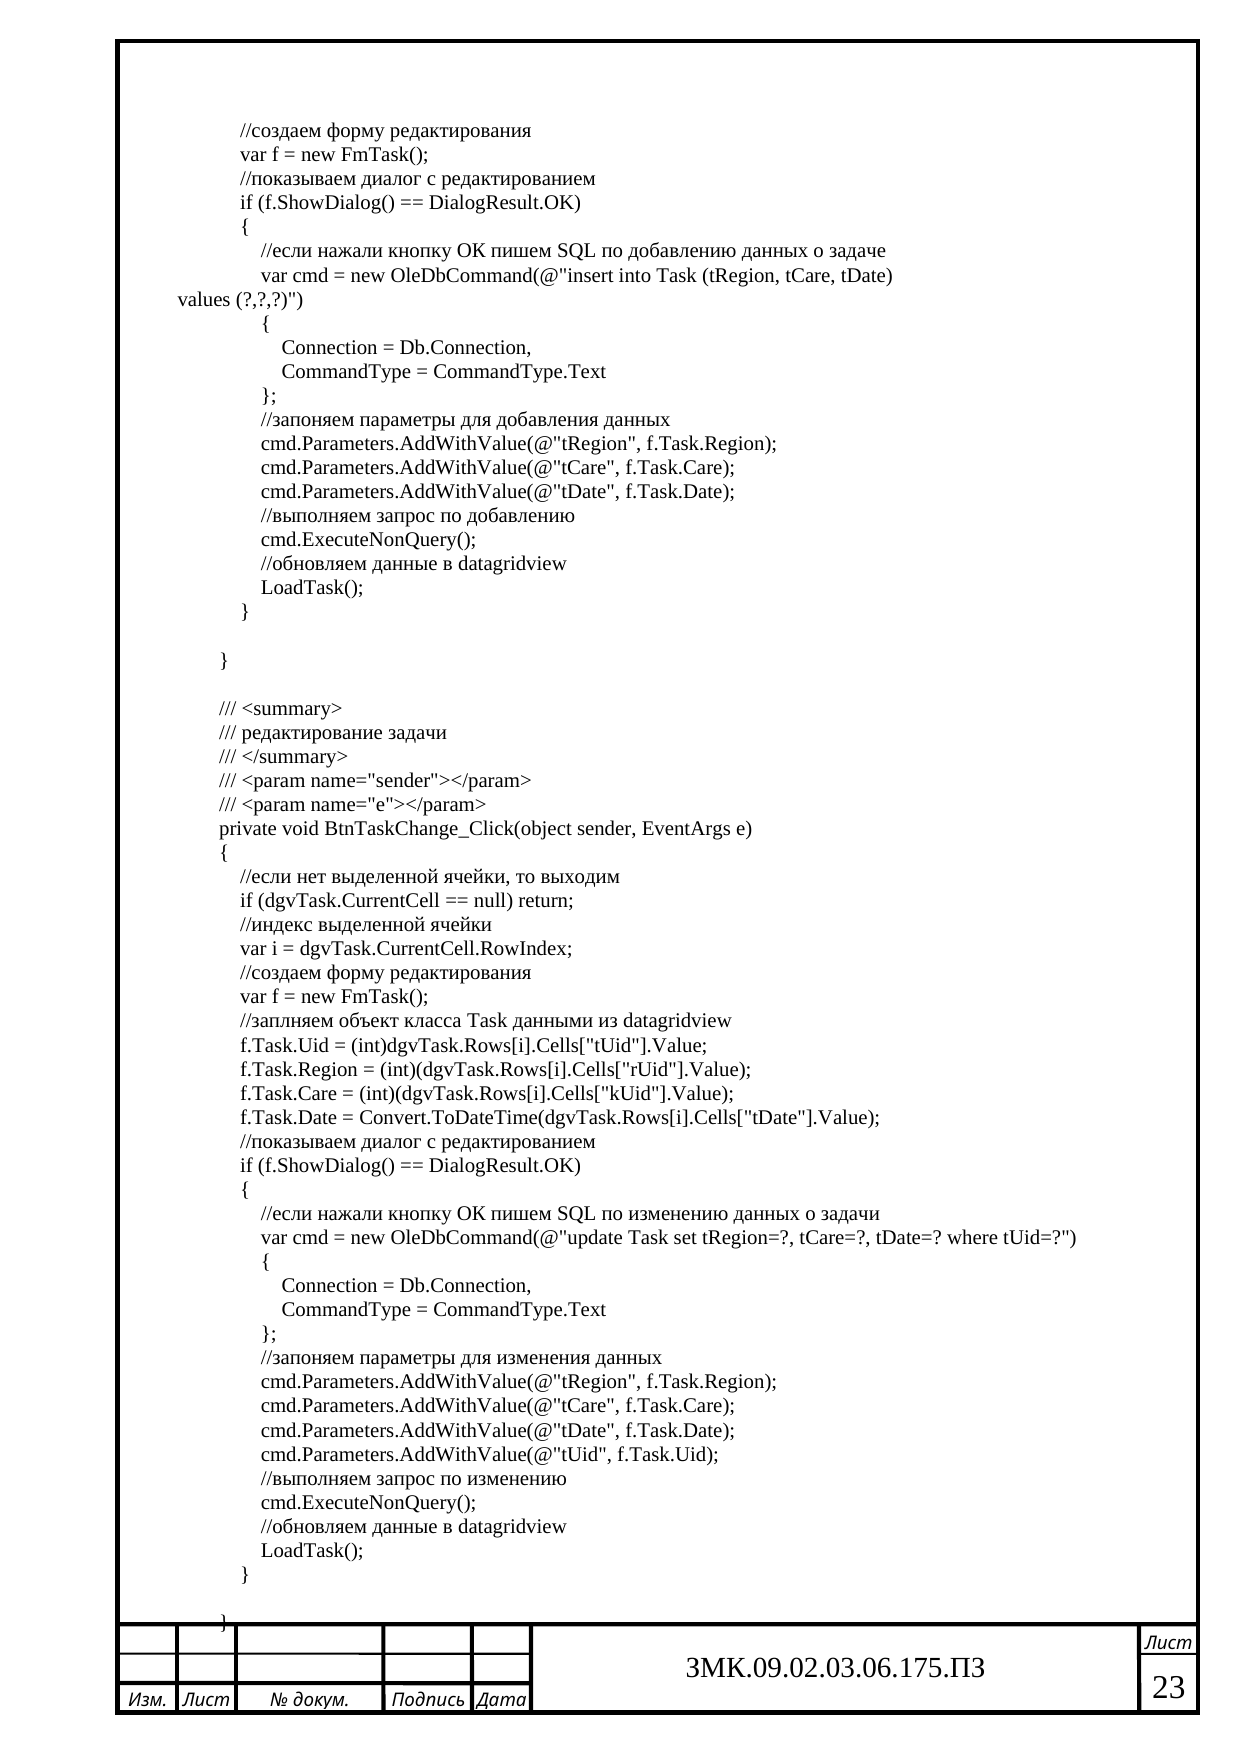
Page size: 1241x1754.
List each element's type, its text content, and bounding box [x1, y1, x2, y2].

text } [177, 599, 1152, 623]
text cmd.Parameters.AddWithValue(@"tRegion", f.Task.Region); [177, 1369, 1152, 1393]
text //показываем диалог с редактированием [177, 166, 1152, 190]
text }; [177, 1321, 1152, 1345]
text cmd.ExecuteNonQuery(); [177, 1490, 1152, 1514]
text cmd.Parameters.AddWithValue(@"tRegion", f.Task.Region); [177, 431, 1152, 455]
text //обновляем данные в datagridview [177, 551, 1152, 575]
text { [177, 311, 1152, 335]
text var f = new FmTask(); [177, 142, 1152, 166]
text //показываем диалог с редактированием [177, 1129, 1152, 1153]
text CommandType = CommandType.Text [177, 359, 1152, 383]
text //заплняем объект класса Task данными из datagridview [177, 1008, 1152, 1032]
text cmd.Parameters.AddWithValue(@"tDate", f.Task.Date); [177, 1417, 1152, 1442]
text //если нет выделенной ячейки, то выходим [177, 864, 1152, 888]
text values (?,?,?)") [177, 287, 1152, 311]
text var i = dgvTask.CurrentCell.RowIndex; [177, 936, 1152, 960]
text //создаем форму редактирования [177, 118, 1152, 142]
text { [177, 214, 1152, 238]
text /// <summary> [177, 696, 1152, 720]
text /// редактирование задачи [177, 720, 1152, 744]
text //если нажали кнопку ОК пишем SQL по изменению данных о задачи [177, 1201, 1152, 1225]
text var cmd = new OleDbCommand(@"insert into Task (tRegion, tCare, tDate) [177, 262, 1152, 287]
text cmd.ExecuteNonQuery(); [177, 527, 1152, 551]
text if (f.ShowDialog() == DialogResult.OK) [177, 1153, 1152, 1177]
text { [177, 840, 1152, 864]
text } [177, 647, 1152, 672]
text } [177, 1610, 1152, 1634]
text Connection = Db.Connection, [177, 1273, 1152, 1297]
text /// <param name="sender"></param> [177, 768, 1152, 792]
text var cmd = new OleDbCommand(@"update Task set tRegion=?, tCare=?, tDate=? where tUid=?") [177, 1225, 1152, 1249]
text f.Task.Date = Convert.ToDateTime(dgvTask.Rows[i].Cells["tDate"].Value); [177, 1105, 1152, 1129]
text var f = new FmTask(); [177, 984, 1152, 1008]
text /// <param name="e"></param> [177, 792, 1152, 816]
text cmd.Parameters.AddWithValue(@"tCare", f.Task.Care); [177, 1393, 1152, 1417]
text //индекс выделенной ячейки [177, 912, 1152, 936]
text }; [177, 383, 1152, 407]
text //создаем форму редактирования [177, 960, 1152, 984]
text private void BtnTaskChange_Click(object sender, EventArgs e) [177, 816, 1152, 840]
text f.Task.Uid = (int)dgvTask.Rows[i].Cells["tUid"].Value; [177, 1032, 1152, 1057]
text } [177, 1562, 1152, 1586]
text Connection = Db.Connection, [177, 335, 1152, 359]
text CommandType = CommandType.Text [177, 1297, 1152, 1321]
text cmd.Parameters.AddWithValue(@"tCare", f.Task.Care); [177, 455, 1152, 479]
text cmd.Parameters.AddWithValue(@"tUid", f.Task.Uid); [177, 1442, 1152, 1466]
text /// </summary> [177, 744, 1152, 768]
text if (dgvTask.CurrentCell == null) return; [177, 888, 1152, 912]
text //запоняем параметры для добавления данных [177, 407, 1152, 431]
text //выполняем запрос по изменению [177, 1466, 1152, 1490]
text { [177, 1249, 1152, 1273]
text f.Task.Care = (int)(dgvTask.Rows[i].Cells["kUid"].Value); [177, 1081, 1152, 1105]
text //обновляем данные в datagridview [177, 1514, 1152, 1538]
text //выполняем запрос по добавлению [177, 503, 1152, 527]
text if (f.ShowDialog() == DialogResult.OK) [177, 190, 1152, 214]
text LoadTask(); [177, 1538, 1152, 1562]
text f.Task.Region = (int)(dgvTask.Rows[i].Cells["rUid"].Value); [177, 1057, 1152, 1081]
text //запоняем параметры для изменения данных [177, 1345, 1152, 1369]
text LoadTask(); [177, 575, 1152, 599]
text { [177, 1177, 1152, 1201]
text cmd.Parameters.AddWithValue(@"tDate", f.Task.Date); [177, 479, 1152, 503]
text //если нажали кнопку ОК пишем SQL по добавлению данных о задаче [177, 238, 1152, 262]
